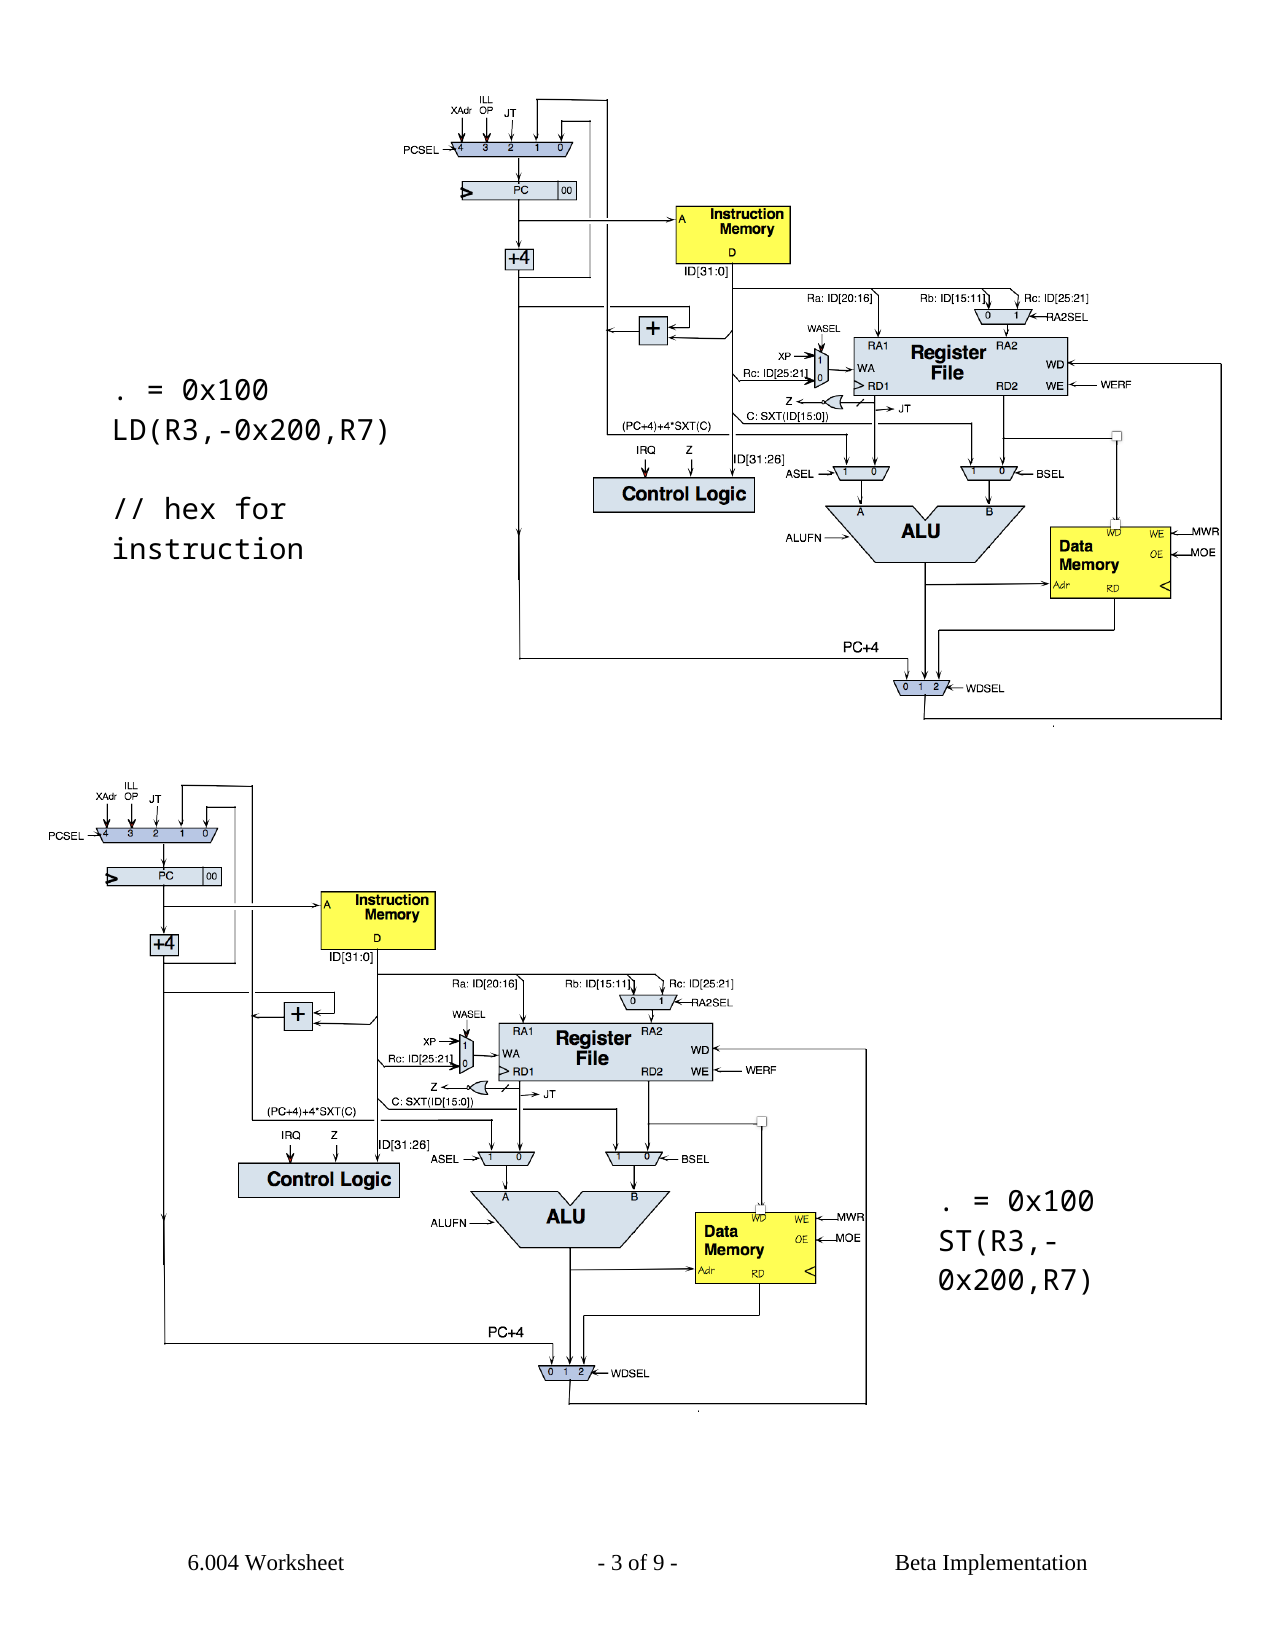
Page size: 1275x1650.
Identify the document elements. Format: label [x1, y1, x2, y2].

picture [395, 82, 1251, 740]
picture [40, 767, 896, 1425]
